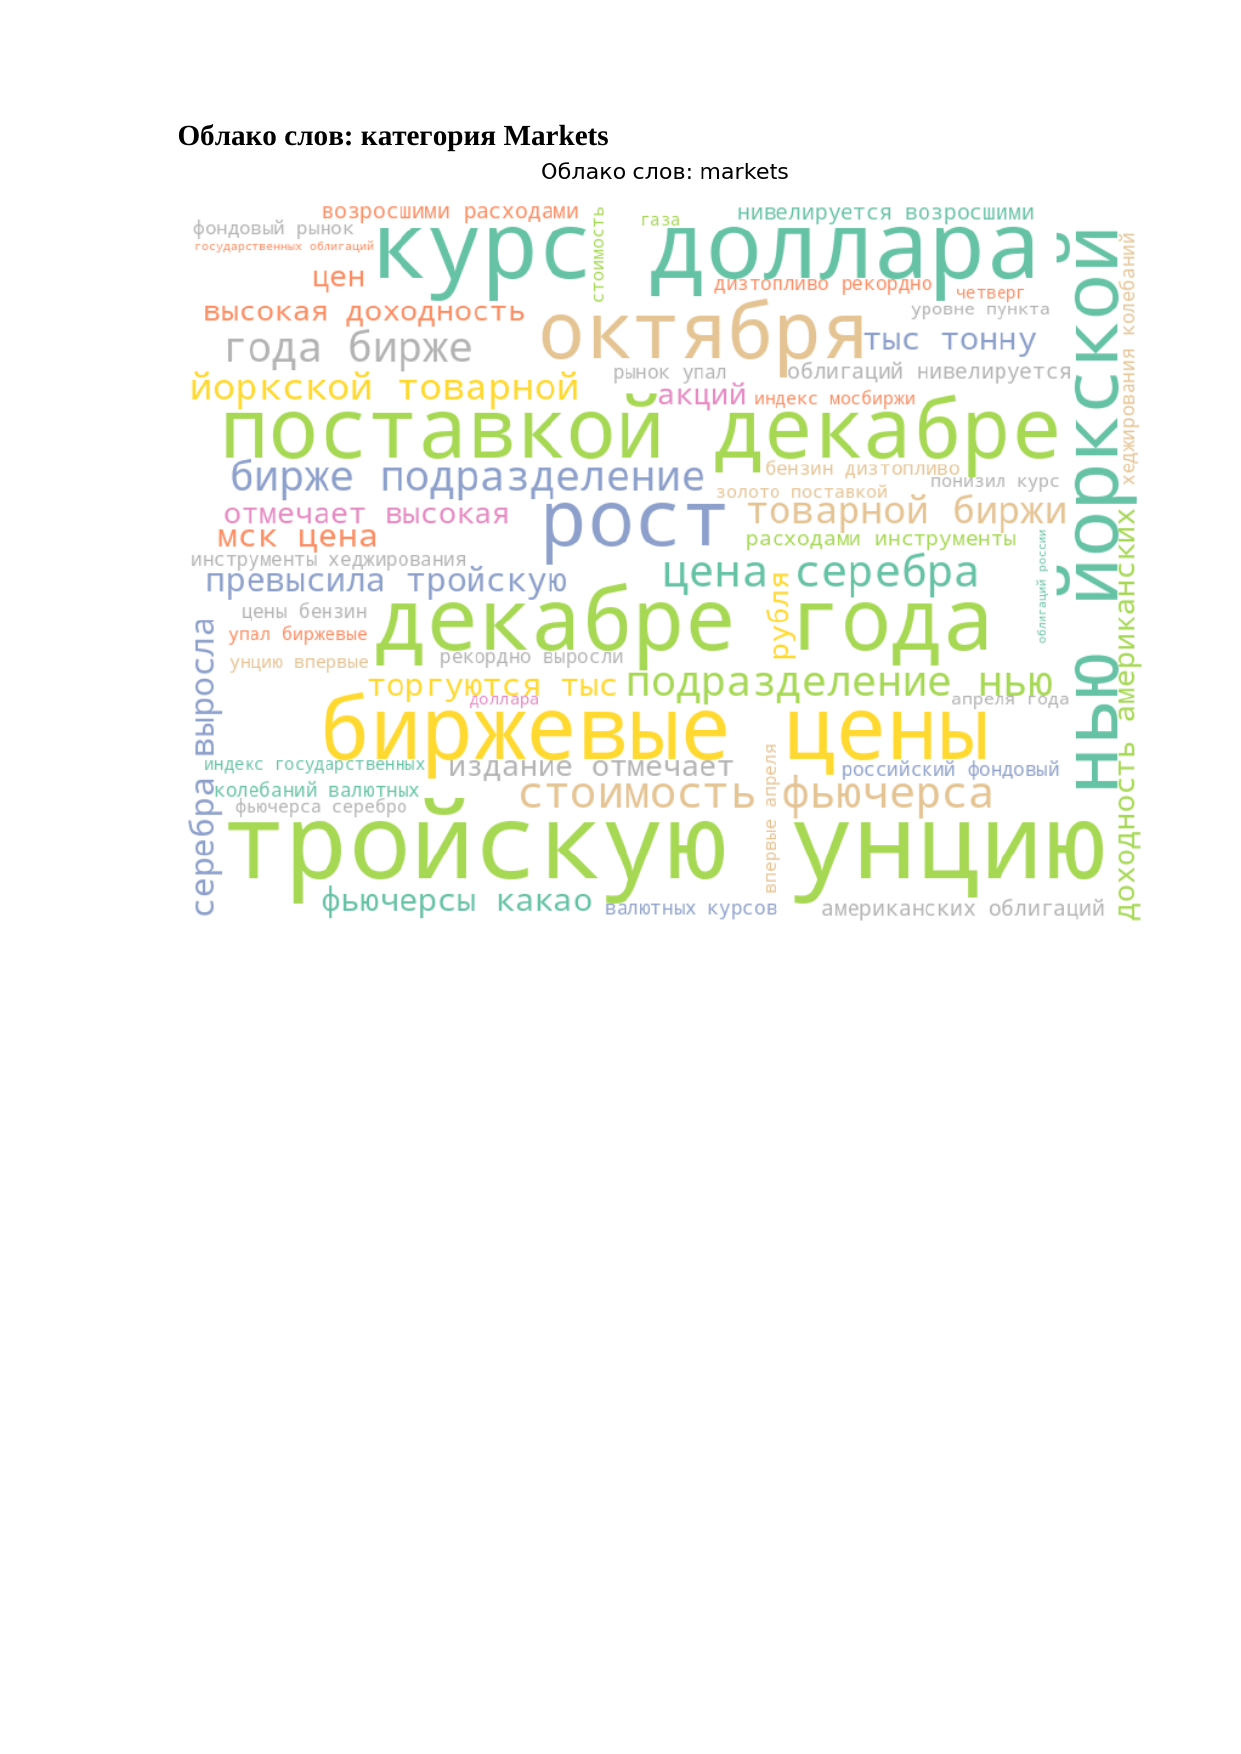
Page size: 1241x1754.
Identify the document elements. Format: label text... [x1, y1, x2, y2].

picture [177, 153, 1152, 932]
text Облако слов: категория Markets [177, 118, 1152, 153]
